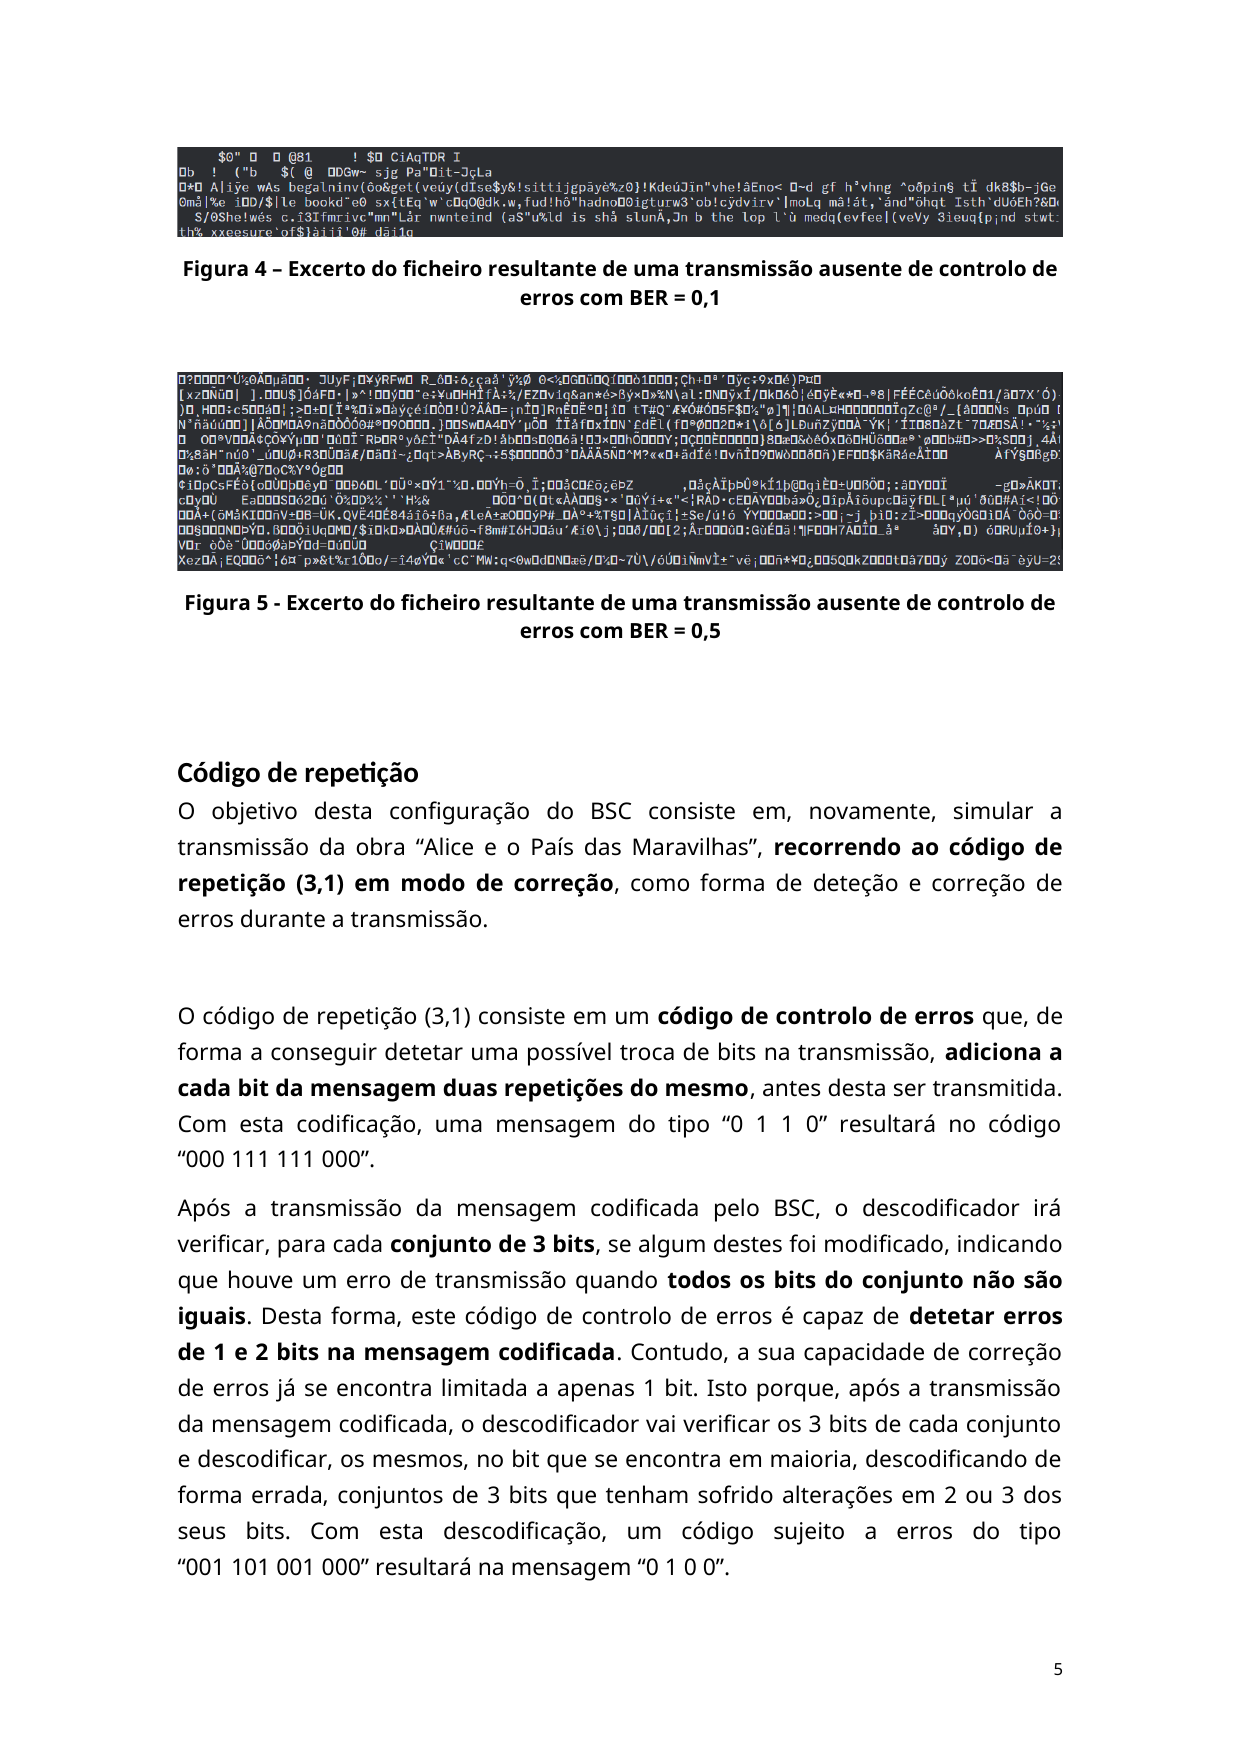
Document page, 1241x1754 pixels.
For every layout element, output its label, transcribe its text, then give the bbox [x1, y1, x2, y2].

picture [177, 372, 1063, 571]
text Figura 5 - Excerto do ficheiro resultante de uma transmissão ausente de controlo de erros com BER = 0,5 [177, 588, 1063, 645]
text Código de repetição [177, 754, 1063, 790]
text Figura 4 – Excerto do ficheiro resultante de uma transmissão ausente de controlo de erros com BER = 0,1 [177, 254, 1063, 311]
picture [177, 147, 1063, 237]
text Após a transmissão da mensagem codificada pelo BSC, o descodificador irá verificar, para cada conjunto de 3 bits, se algum destes foi modificado, indicando que houve um erro de transmissão quando todos os bits do conjunto não são iguais. Desta forma, este código de controlo de erros é capaz de detetar erros de 1 e 2 bits na mensagem codificada. Contudo, a sua capacidade de correção de erros já se encontra limitada a apenas 1 bit. Isto porque, após a transmissão da mensagem codificada, o descodificador vai verificar os 3 bits de cada conjunto e descodificar, os mesmos, no bit que se encontra em maioria, descodificando de forma errada, conjuntos de 3 bits que tenham sofrido alterações em 2 ou 3 dos seus bits. Com esta descodificação, um código sujeito a erros do tipo “001 101 001 000” resultará na mensagem “0 1 0 0”. [177, 1192, 1063, 1582]
text O código de repetição (3,1) consiste em um código de controlo de erros que, de forma a conseguir detetar uma possível troca de bits na transmissão, adiciona a cada bit da mensagem duas repetições do mesmo, antes desta ser transmitida. Com esta codificação, uma mensagem do tipo “0 1 1 0” resultará no código “000 111 111 000”. [177, 1000, 1063, 1175]
text O objetivo desta configuração do BSC consiste em, novamente, simular a transmissão da obra “Alice e o País das Maravilhas”, recorrendo ao código de repetição (3,1) em modo de correção, como forma de deteção e correção de erros durante a transmissão. [177, 795, 1063, 934]
